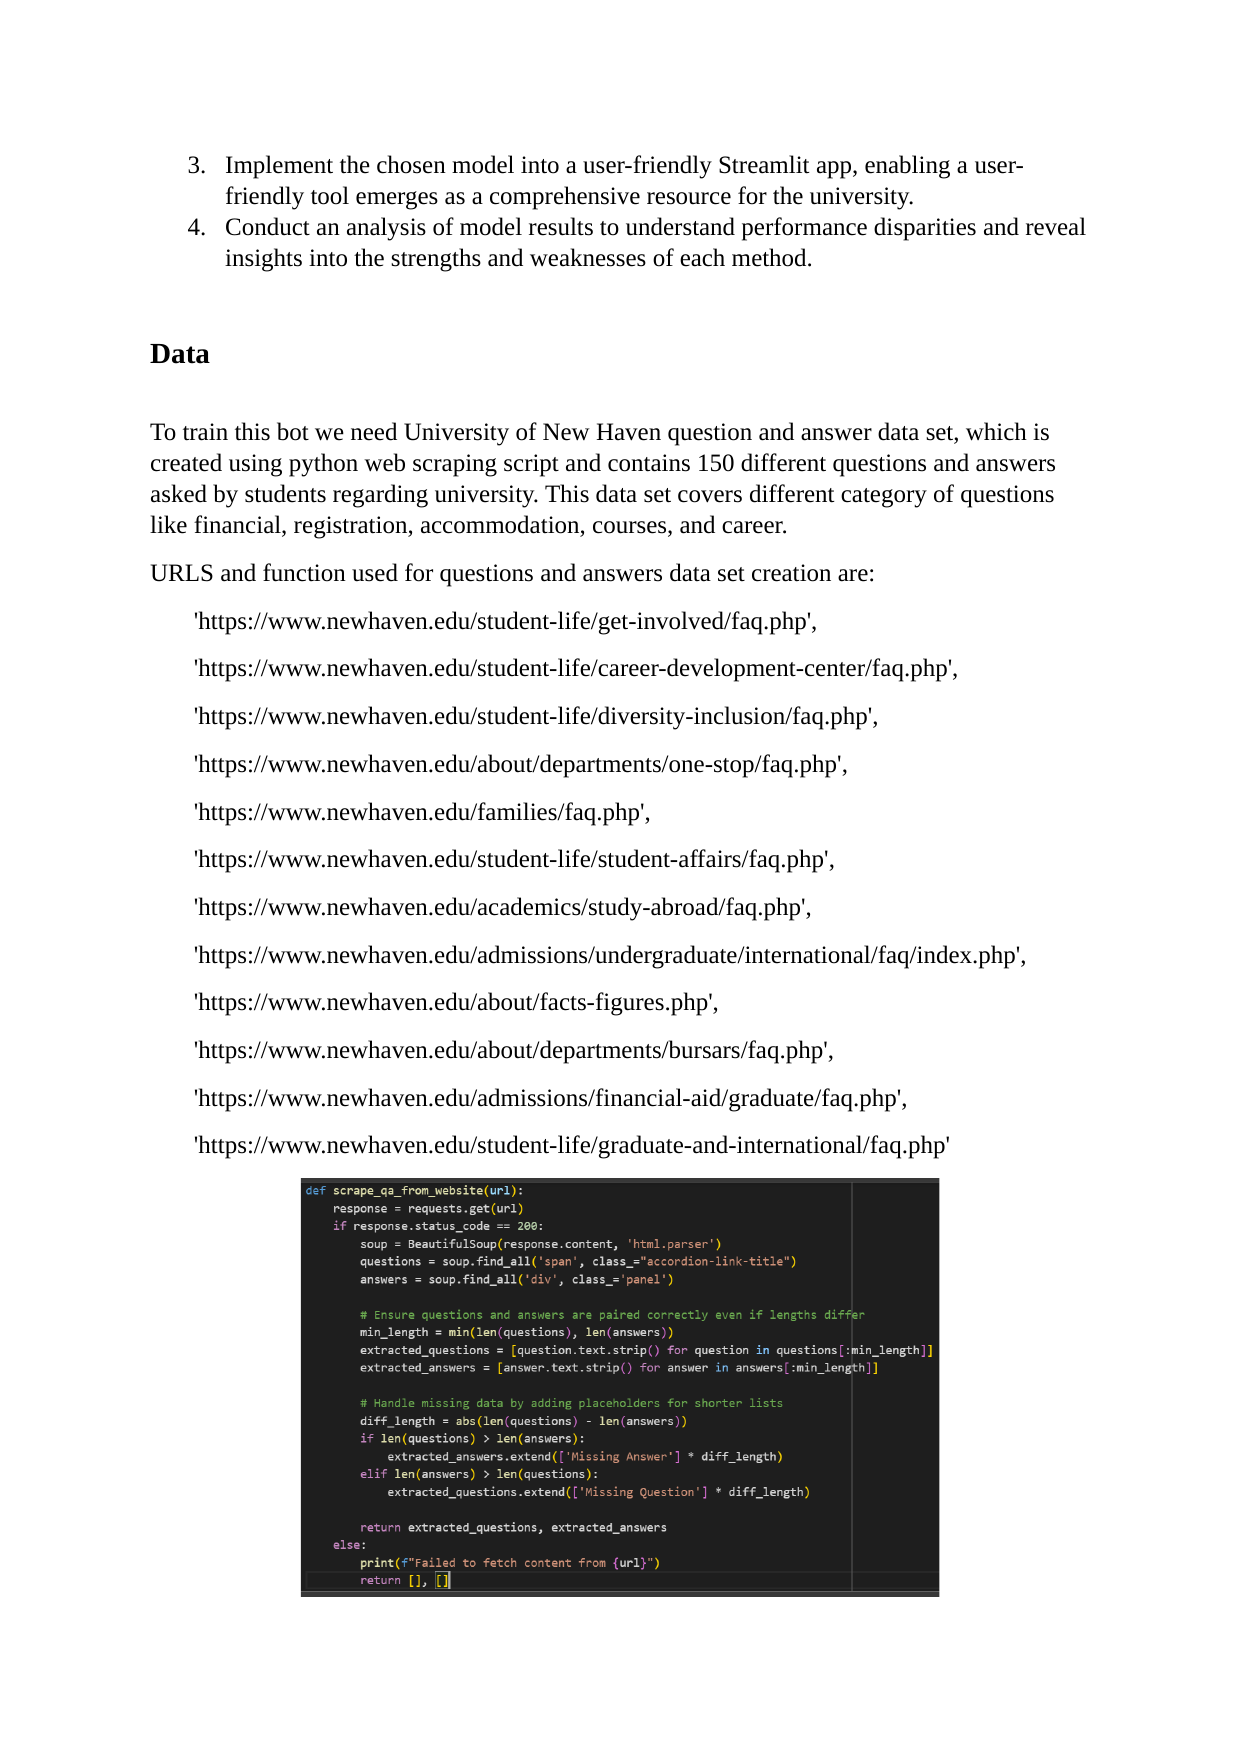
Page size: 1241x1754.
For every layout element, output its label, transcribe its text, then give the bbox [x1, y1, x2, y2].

text 'https://www.newhaven.edu/about/departments/bursars/faq.php', [150, 1035, 1090, 1064]
picture [300, 1178, 940, 1597]
text 'https://www.newhaven.edu/about/departments/one-stop/faq.php', [150, 749, 1090, 778]
text To train this bot we need University of New Haven question and answer data set, which is created using python web scraping script and contains 150 different questions and answers asked by students regarding university. This data set covers different category of questions like financial, registration, accommodation, courses, and career. [150, 417, 1090, 539]
text 'https://www.newhaven.edu/families/faq.php', [150, 797, 1090, 825]
list Implement the chosen model into a user-friendly Streamlit app, enabling a user-friendly tool emerges as a comprehensive resource for the university. [187, 150, 1090, 210]
text 'https://www.newhaven.edu/student-life/get-involved/faq.php', [150, 606, 1090, 634]
text 'https://www.newhaven.edu/admissions/undergraduate/international/faq/index.php', [150, 940, 1090, 968]
list Conduct an analysis of model results to understand performance disparities and reveal insights into the strengths and weaknesses of each method. [187, 212, 1090, 272]
text 'https://www.newhaven.edu/student-life/diversity-inclusion/faq.php', [150, 701, 1090, 730]
text 'https://www.newhaven.edu/student-life/student-affairs/faq.php', [150, 844, 1090, 873]
text 'https://www.newhaven.edu/academics/study-abroad/faq.php', [150, 892, 1090, 921]
text URLS and function used for questions and answers data set creation are: [150, 558, 1090, 587]
text 'https://www.newhaven.edu/about/facts-figures.php', [150, 987, 1090, 1016]
text 'https://www.newhaven.edu/student-life/graduate-and-international/faq.php' [150, 1131, 1090, 1159]
text 'https://www.newhaven.edu/student-life/career-development-center/faq.php', [150, 653, 1090, 682]
text Data [150, 336, 1090, 369]
text 'https://www.newhaven.edu/admissions/financial-aid/graduate/faq.php', [150, 1083, 1090, 1112]
